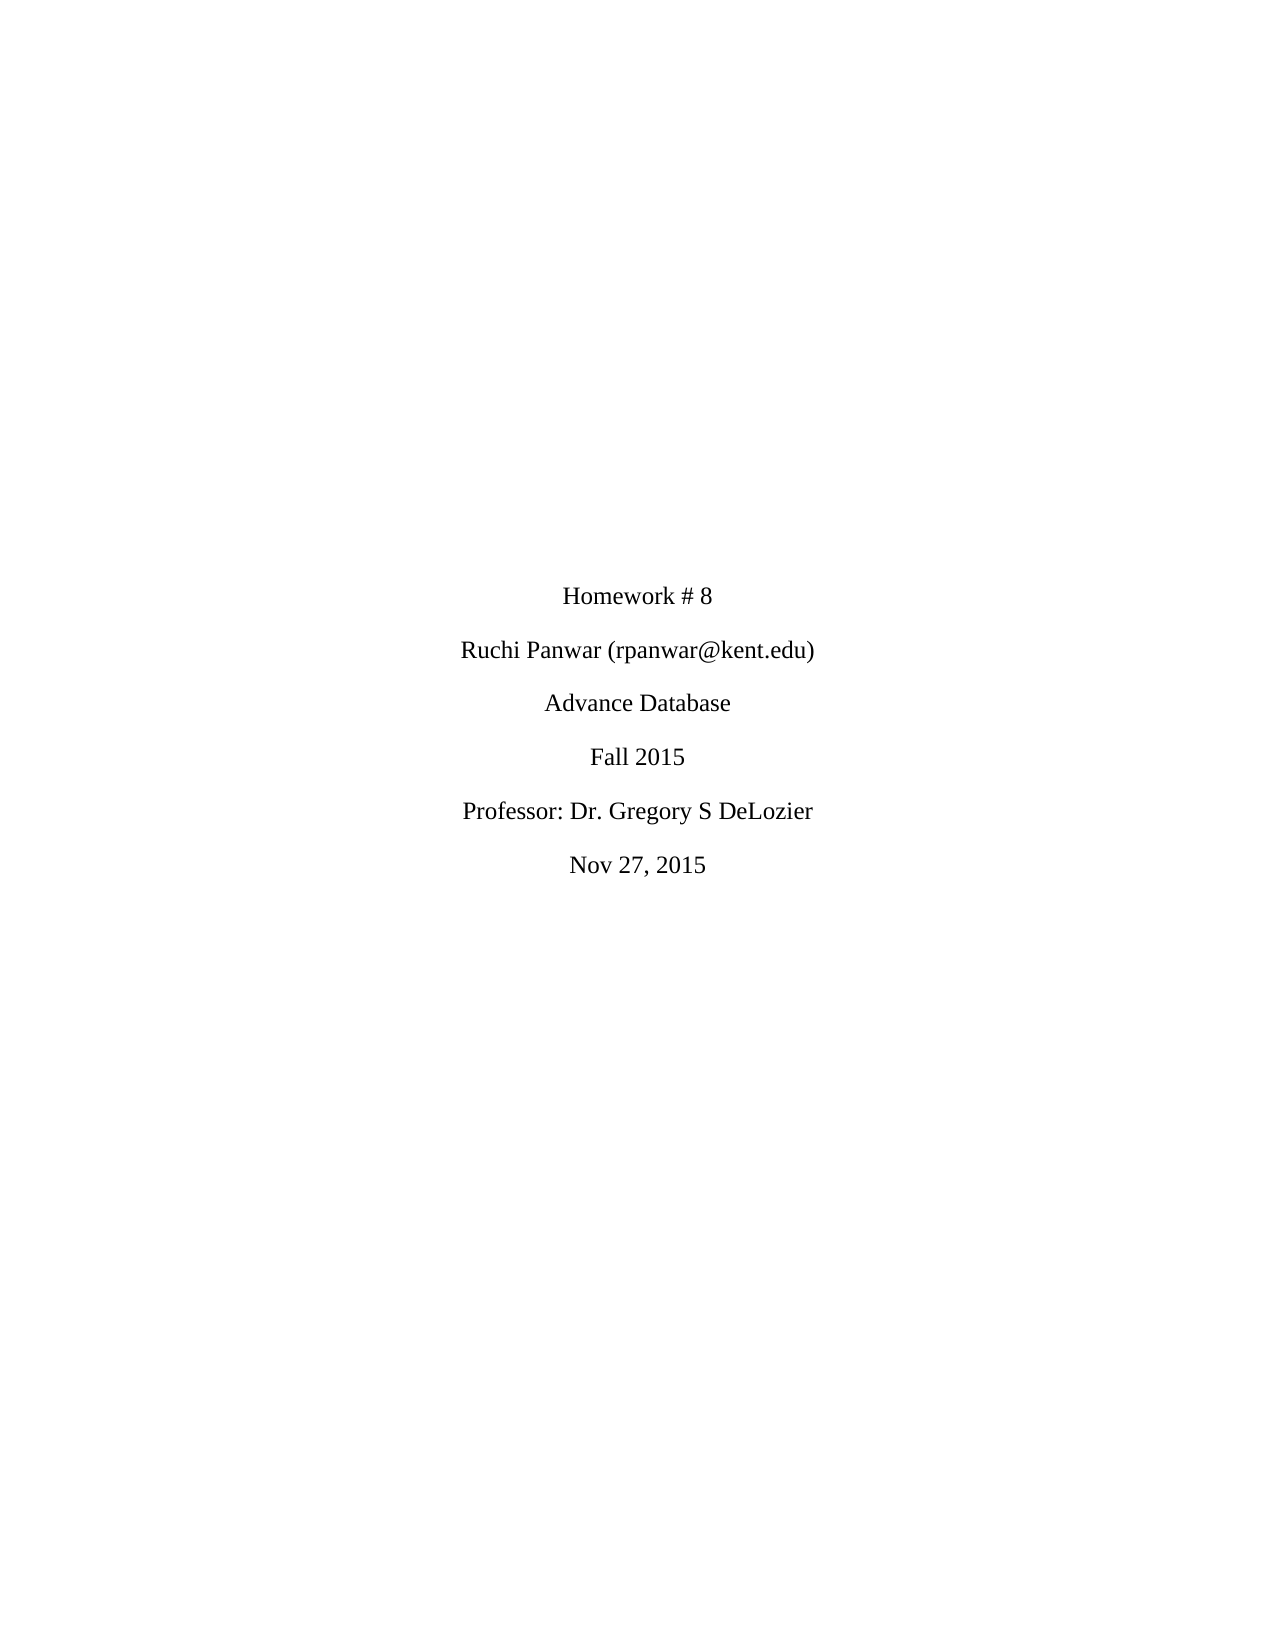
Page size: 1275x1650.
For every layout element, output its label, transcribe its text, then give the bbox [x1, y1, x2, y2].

text Homework # 8 [150, 581, 1125, 609]
text Advance Database [150, 688, 1125, 717]
text Ruchi Panwar (rpanwar@kent.edu) [150, 635, 1125, 663]
text Professor: Dr. Gregory S DeLozier [150, 796, 1125, 825]
text Nov 27, 2015 [150, 850, 1125, 879]
text Fall 2015 [150, 742, 1125, 771]
